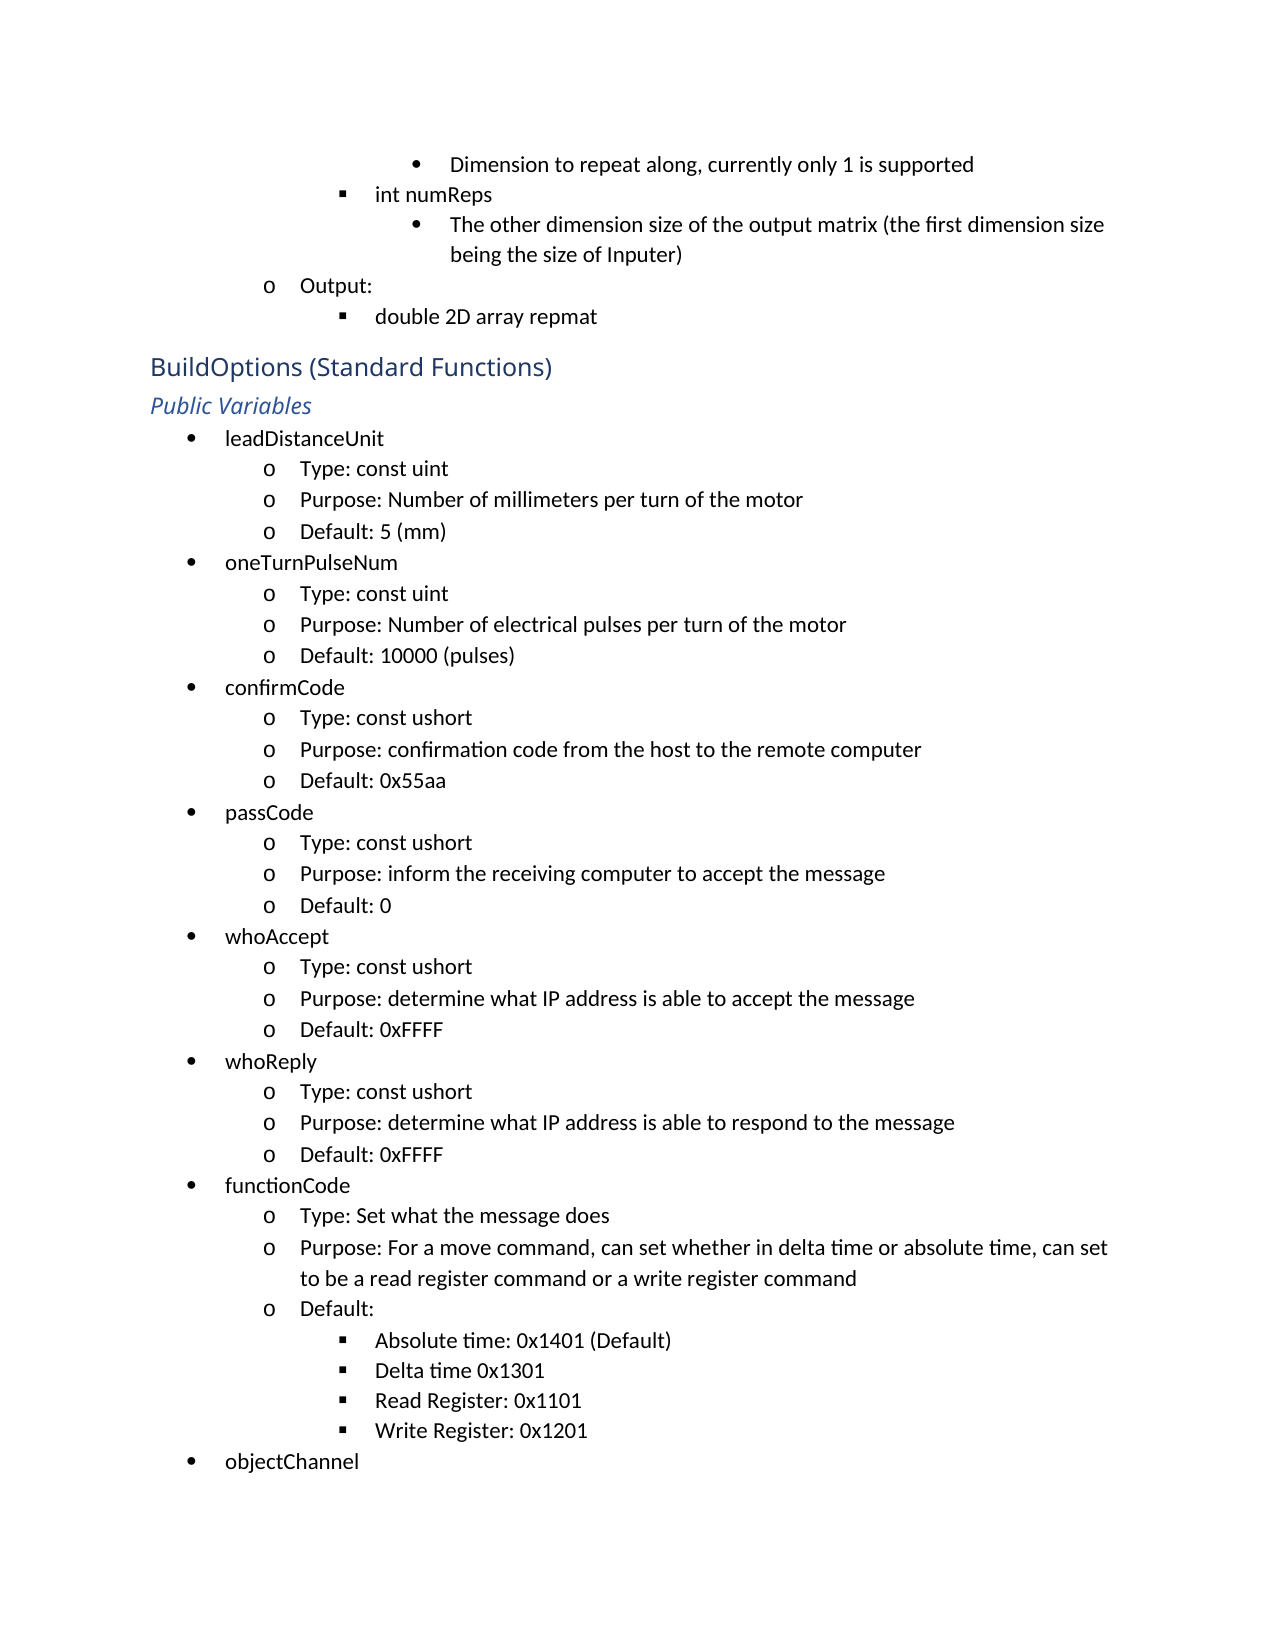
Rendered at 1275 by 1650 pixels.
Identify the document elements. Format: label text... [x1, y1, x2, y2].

list Type: const uint [262, 579, 1125, 608]
list Absolute time: 0x1401 (Default) [337, 1326, 1125, 1354]
list Type: const ushort [262, 703, 1125, 732]
list Purpose: determine what IP address is able to respond to the message [262, 1108, 1125, 1138]
list Purpose: confirmation code from the host to the remote computer [262, 735, 1125, 764]
list The other dimension size of the output matrix (the first dimension size being the size of Inputer) [412, 210, 1125, 269]
list Write Register: 0x1201 [337, 1417, 1125, 1445]
list Purpose: Number of electrical pulses per turn of the motor [262, 610, 1125, 639]
list int numReps [337, 180, 1125, 208]
list Output: [262, 271, 1125, 300]
list Purpose: determine what IP address is able to accept the message [262, 984, 1125, 1013]
list Default: 10000 (pulses) [262, 642, 1125, 671]
subtitle BuildOptions (Standard Functions) [150, 349, 1125, 383]
list Type: const ushort [262, 1077, 1125, 1106]
list whoReply [187, 1047, 1125, 1075]
list Type: const ushort [262, 952, 1125, 982]
list Type: Set what the message does [262, 1202, 1125, 1231]
list Default: 0 [262, 891, 1125, 920]
list double 2D array repmat [337, 302, 1125, 330]
list Default: 0x55aa [262, 766, 1125, 795]
list Default: [262, 1294, 1125, 1324]
list objectChannel [187, 1447, 1125, 1475]
list Purpose: For a move command, can set whether in delta time or absolute time, can set to be a read register command or a write register command [262, 1233, 1125, 1292]
list oneTurnPulseNum [187, 548, 1125, 576]
list passCode [187, 798, 1125, 826]
list Type: const uint [262, 454, 1125, 483]
list functionCode [187, 1171, 1125, 1199]
list confirmCode [187, 673, 1125, 701]
list leadDistanceUnit [187, 424, 1125, 452]
subtitle Public Variables [150, 390, 1125, 421]
list Purpose: Number of millimeters per turn of the motor [262, 486, 1125, 515]
list Purpose: inform the receiving computer to accept the message [262, 859, 1125, 888]
list Default: 5 (mm) [262, 517, 1125, 546]
list Dimension to repeat along, currently only 1 is supported [412, 150, 1125, 178]
list Type: const ushort [262, 828, 1125, 857]
list Read Register: 0x1101 [337, 1386, 1125, 1414]
list whoAccept [187, 922, 1125, 950]
list Default: 0xFFFF [262, 1015, 1125, 1044]
list Delta time 0x1301 [337, 1356, 1125, 1384]
list Default: 0xFFFF [262, 1140, 1125, 1169]
